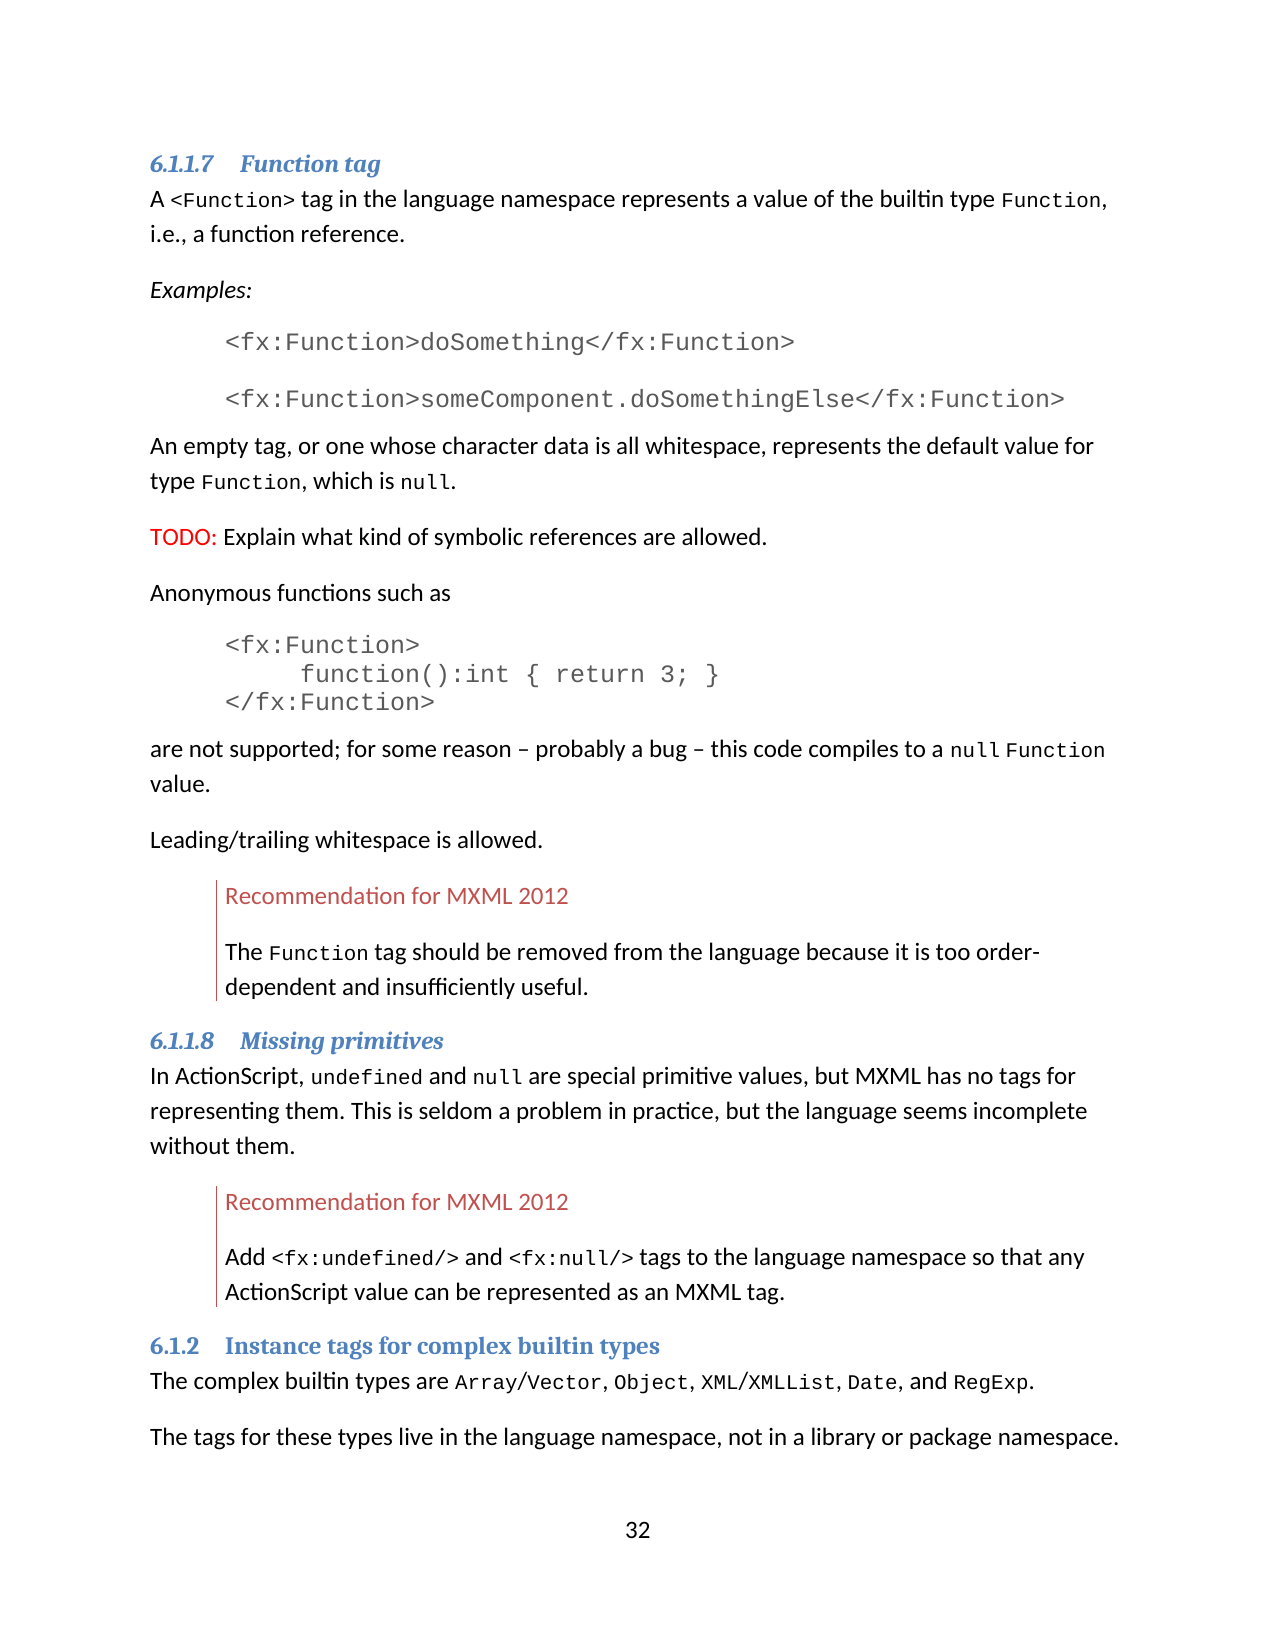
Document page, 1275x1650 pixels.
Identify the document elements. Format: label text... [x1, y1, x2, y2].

subtitle Function tag [150, 150, 1125, 179]
text An empty tag, or one whose character data is all whitespace, represents the default value for type Function, which is null. [150, 430, 1125, 496]
text The Function tag should be removed from the language because it is too order-dependent and insufficiently useful. [217, 936, 1125, 1001]
text Recommendation for MXML 2012 [217, 880, 1125, 911]
text are not supported; for some reason – probably a bug – this code compiles to a null Function value. [150, 733, 1125, 799]
text A <Function> tag in the language namespace represents a value of the builtin type Function, i.e., a function reference. [150, 183, 1125, 248]
text Leading/trailing whitespace is allowed. [150, 824, 1125, 855]
text TODO: Explain what kind of symbolic references are allowed. [150, 521, 1125, 552]
subtitle Missing primitives [150, 1027, 1125, 1056]
text <fx:Function> function():int { return 3; } </fx:Function> [225, 633, 1125, 718]
text In ActionScript, undefined and null are special primitive values, but MXML has no tags for representing them. This is seldom a problem in practice, but the language seems incomplete without them. [150, 1060, 1125, 1160]
text Recommendation for MXML 2012 [217, 1186, 1125, 1216]
text The complex builtin types are Array/Vector, Object, XML/XMLList, Date, and RegExp. [150, 1365, 1125, 1396]
subtitle Instance tags for complex builtin types [150, 1332, 1125, 1361]
text Examples: [150, 274, 1125, 304]
text The tags for these types live in the language namespace, not in a library or package namespace. [150, 1421, 1125, 1452]
text Add <fx:undefined/> and <fx:null/> tags to the language namespace so that any ActionScript value can be represented as an MXML tag. [217, 1241, 1125, 1307]
text <fx:Function>doSomething</fx:Function> <fx:Function>someComponent.doSomethingElse</fx:Function> [225, 330, 1125, 415]
text Anonymous functions such as [150, 577, 1125, 607]
